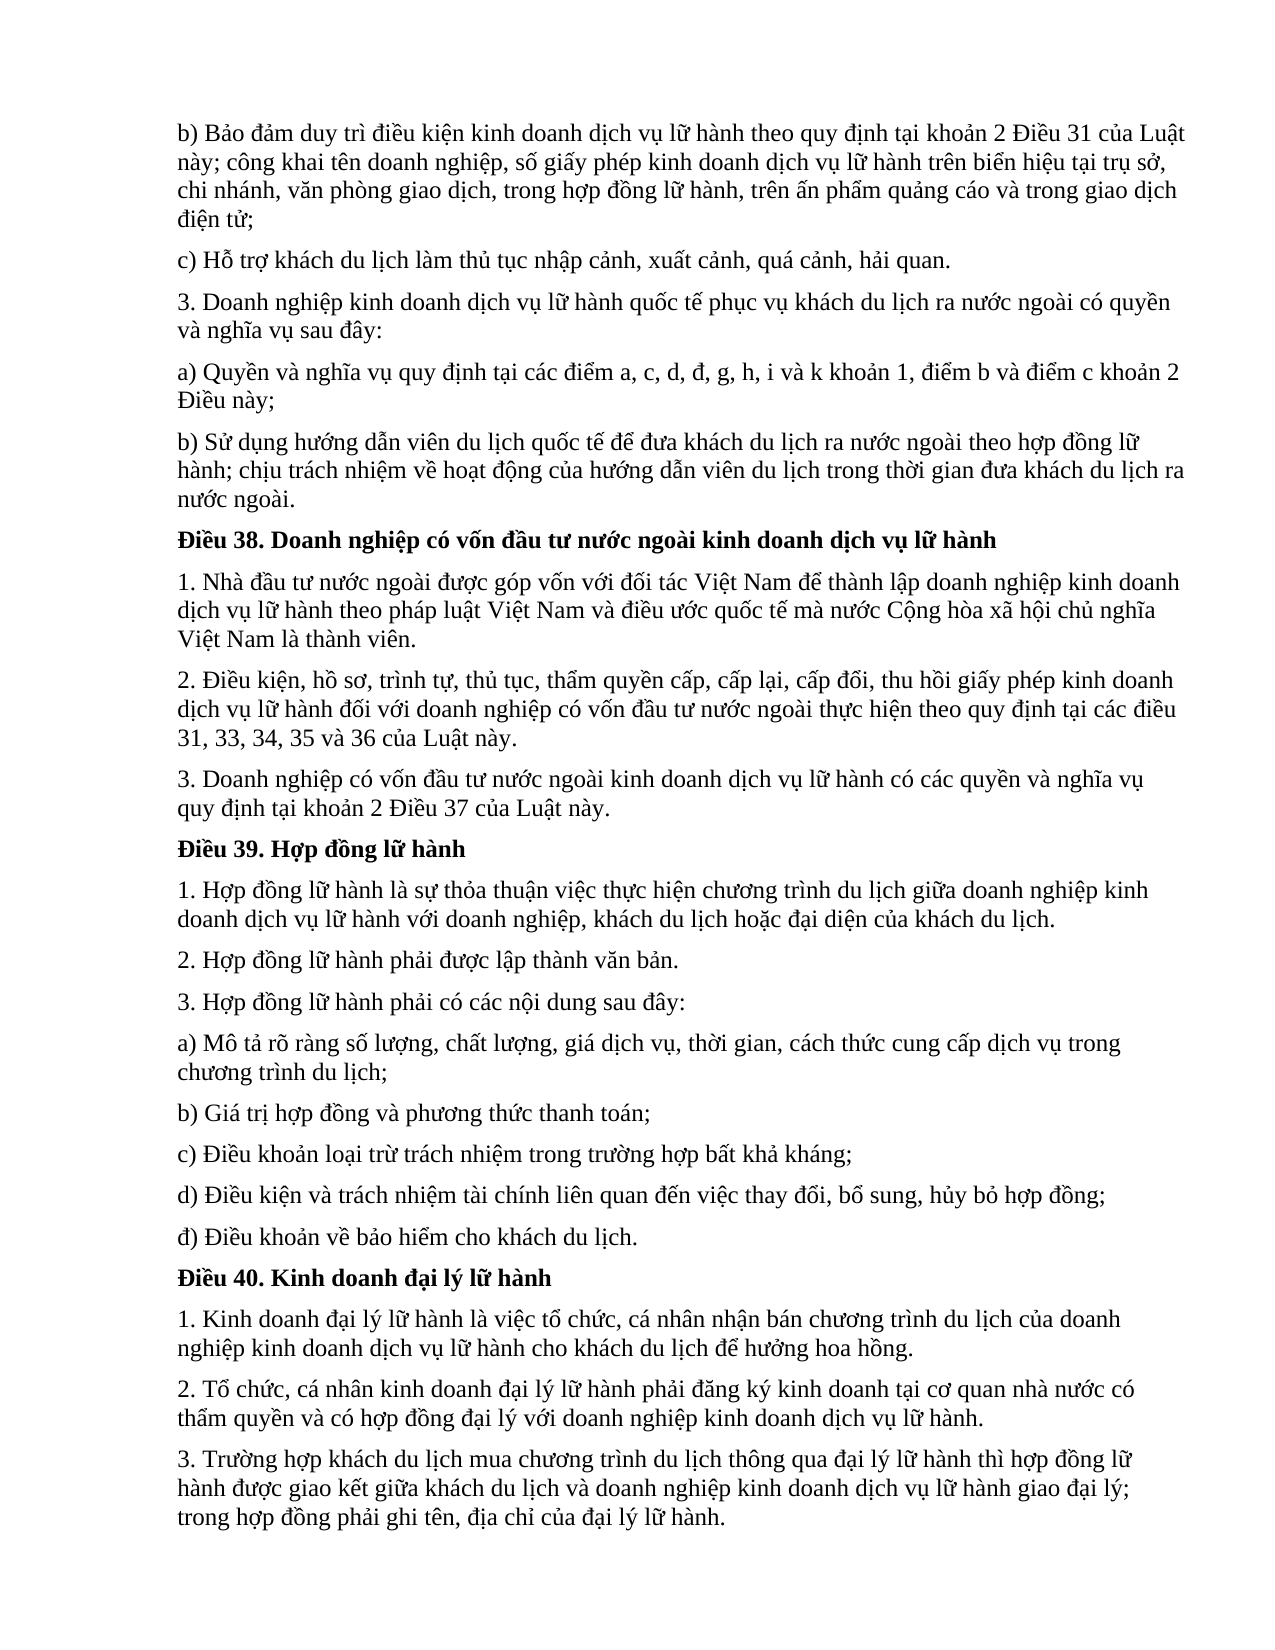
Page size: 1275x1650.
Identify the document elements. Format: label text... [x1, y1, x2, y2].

text a) Mô tả rõ ràng số lượng, chất lượng, giá dịch vụ, thời gian, cách thức cung cấp dịch vụ trong chương trình du lịch; [177, 1028, 1186, 1086]
text c) Hỗ trợ khách du lịch làm thủ tục nhập cảnh, xuất cảnh, quá cảnh, hải quan. [177, 246, 1186, 274]
text 1. Hợp đồng lữ hành là sự thỏa thuận việc thực hiện chương trình du lịch giữa doanh nghiệp kinh doanh dịch vụ lữ hành với doanh nghiệp, khách du lịch hoặc đại diện của khách du lịch. [177, 876, 1186, 933]
text 2. Hợp đồng lữ hành phải được lập thành văn bản. [177, 946, 1186, 974]
text a) Quyền và nghĩa vụ quy định tại các điểm a, c, d, đ, g, h, i và k khoản 1, điểm b và điểm c khoản 2 Điều này; [177, 357, 1186, 414]
text 3. Doanh nghiệp có vốn đầu tư nước ngoài kinh doanh dịch vụ lữ hành có các quyền và nghĩa vụ quy định tại khoản 2 Điều 37 của Luật này. [177, 764, 1186, 822]
text 3. Hợp đồng lữ hành phải có các nội dung sau đây: [177, 987, 1186, 1016]
text 1. Nhà đầu tư nước ngoài được góp vốn với đối tác Việt Nam để thành lập doanh nghiệp kinh doanh dịch vụ lữ hành theo pháp luật Việt Nam và điều ước quốc tế mà nước Cộng hòa xã hội chủ nghĩa Việt Nam là thành viên. [177, 567, 1186, 653]
text b) Bảo đảm duy trì điều kiện kinh doanh dịch vụ lữ hành theo quy định tại khoản 2 Điều 31 của Luật này; công khai tên doanh nghiệp, số giấy phép kinh doanh dịch vụ lữ hành trên biển hiệu tại trụ sở, chi nhánh, văn phòng giao dịch, trong hợp đồng lữ hành, trên ấn phẩm quảng cáo và trong giao dịch điện tử; [177, 118, 1186, 233]
text 2. Tổ chức, cá nhân kinh doanh đại lý lữ hành phải đăng ký kinh doanh tại cơ quan nhà nước có thẩm quyền và có hợp đồng đại lý với doanh nghiệp kinh doanh dịch vụ lữ hành. [177, 1374, 1186, 1432]
text 3. Trường hợp khách du lịch mua chương trình du lịch thông qua đại lý lữ hành thì hợp đồng lữ hành được giao kết giữa khách du lịch và doanh nghiệp kinh doanh dịch vụ lữ hành giao đại lý; trong hợp đồng phải ghi tên, địa chỉ của đại lý lữ hành. [177, 1444, 1186, 1531]
text 2. Điều kiện, hồ sơ, trình tự, thủ tục, thẩm quyền cấp, cấp lại, cấp đổi, thu hồi giấy phép kinh doanh dịch vụ lữ hành đối với doanh nghiệp có vốn đầu tư nước ngoài thực hiện theo quy định tại các điều 31, 33, 34, 35 và 36 của Luật này. [177, 666, 1186, 752]
text 1. Kinh doanh đại lý lữ hành là việc tổ chức, cá nhân nhận bán chương trình du lịch của doanh nghiệp kinh doanh dịch vụ lữ hành cho khách du lịch để hưởng hoa hồng. [177, 1304, 1186, 1362]
text 3. Doanh nghiệp kinh doanh dịch vụ lữ hành quốc tế phục vụ khách du lịch ra nước ngoài có quyền và nghĩa vụ sau đây: [177, 287, 1186, 344]
text c) Điều khoản loại trừ trách nhiệm trong trường hợp bất khả kháng; [177, 1139, 1186, 1168]
text d) Điều kiện và trách nhiệm tài chính liên quan đến việc thay đổi, bổ sung, hủy bỏ hợp đồng; [177, 1181, 1186, 1209]
text Điều 40. Kinh doanh đại lý lữ hành [177, 1263, 1186, 1292]
text đ) Điều khoản về bảo hiểm cho khách du lịch. [177, 1222, 1186, 1251]
text b) Giá trị hợp đồng và phương thức thanh toán; [177, 1098, 1186, 1127]
text Điều 39. Hợp đồng lữ hành [177, 834, 1186, 863]
text Điều 38. Doanh nghiệp có vốn đầu tư nước ngoài kinh doanh dịch vụ lữ hành [177, 526, 1186, 554]
text b) Sử dụng hướng dẫn viên du lịch quốc tế để đưa khách du lịch ra nước ngoài theo hợp đồng lữ hành; chịu trách nhiệm về hoạt động của hướng dẫn viên du lịch trong thời gian đưa khách du lịch ra nước ngoài. [177, 427, 1186, 513]
